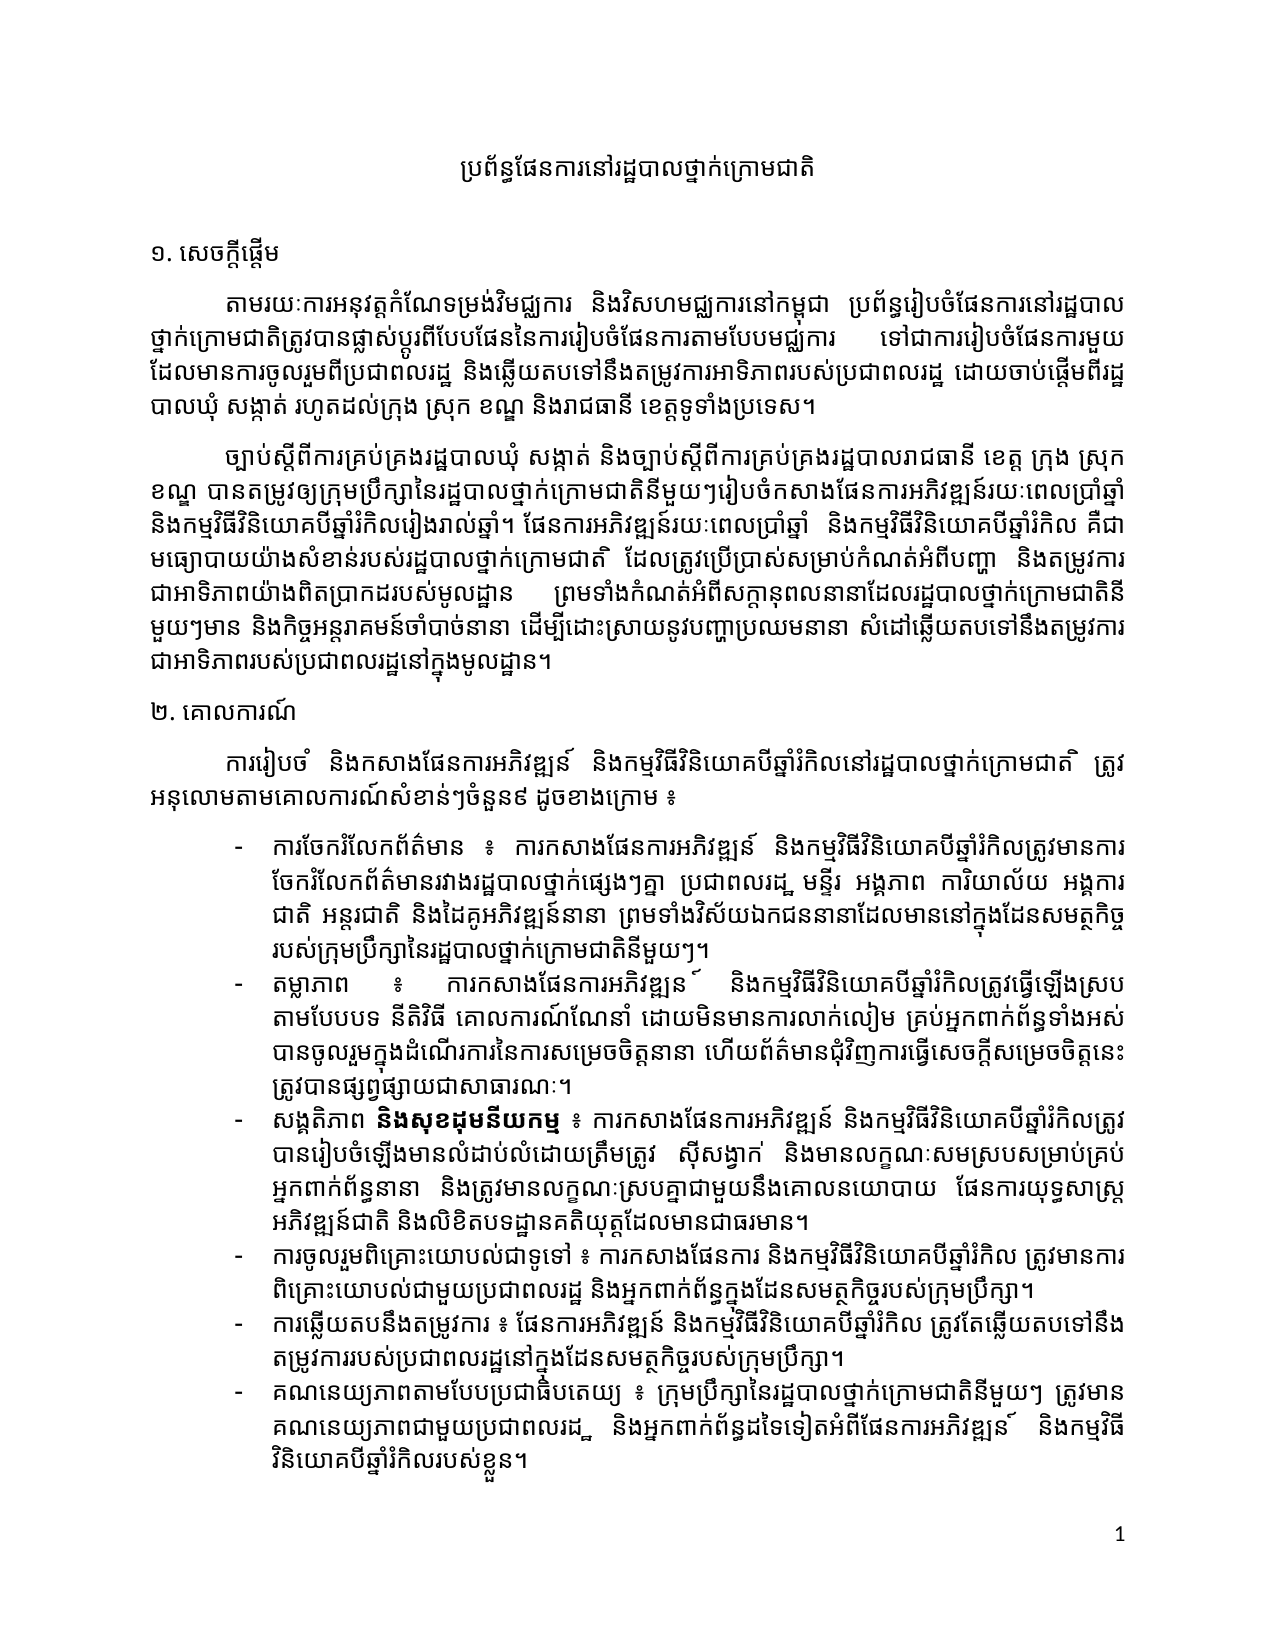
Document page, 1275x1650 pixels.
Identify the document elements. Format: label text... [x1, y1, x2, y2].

list ការឆ្លើយតបនឹងតម្រូវការ ៖ ផែនការអភិវឌ្ឍន៍ និងកម្មវិធីវិនិយោគបីឆ្នាំរំកិល ត្រូវតែ​ឆ្លើយ​​តបទៅនឹងតម្រូវការរបស់ប្រជាពលរដ្ឋនៅក្នុងដែនសមត្ថកិច្ចរបស់ក្រុមប្រឹក្សា។ [234, 1306, 1125, 1374]
list តម្លាភាព ៖ ការកសាងផែនការអភិវឌ្ឍន៍ និងកម្មវិធីវិនិយោគបីឆ្នាំរំកិលត្រូវធ្វើឡើង​ស្រប​តាមបែបបទ នីតិវិធី គោលការណ៍ណែនាំ ដោយមិនមានការលាក់លៀម គ្រប់​អ្នកពាក់​ព័ន្ធ​ទាំង​អស់​បានចូលរួម​ក្នុង​ដំណើរការនៃការសម្រេចចិត្ដនានា ហើយព័ត៌​មាន​​​ជុំវិញការធ្វើ​សេច​ក្ដី​សម្រេចចិត្ដនេះ​ត្រូវ​បានផ្សព្វផ្សាយជាសាធារណៈ។ [234, 965, 1125, 1102]
text ការរៀបចំ និងកសាងផែនការអភិវឌ្ឍន៍ និងកម្មវិធីវិនិយោគបីឆ្នាំរំកិលនៅរដ្ឋបាលថ្នាក់ក្រោមជាតិ ត្រូវអនុលោមតាមគោលការណ៍សំខាន់ៗចំនួន៩ ដូចខាងក្រោម ៖​ [150, 744, 1125, 812]
text ២. គោលការណ៍ [150, 693, 1125, 728]
list ការចែករំលែកព័ត៌មាន ៖ ការកសាងផែនការអភិវឌ្ឍន៍ និងកម្មវិធីវិនិយោគបីឆ្នាំរំកិលត្រូវ​មានការចែករំលែកព័ត៌មានរវាងរដ្ឋបាលថ្នាក់ផ្សេងៗគ្នា ប្រជាពល​រដ្ឋ ​មន្ទីរ អង្គភាព ការិ​យាល័យ អង្គការជាតិ អន្ដរជាតិ និងដៃគូអភិវឌ្ឍន៍នានា ព្រមទាំងវិស័យ​ឯកជននានាដែល​មាននៅក្នុងដែនសមត្ថកិច្ចរបស់ក្រុមប្រឹក្សានៃរដ្ឋបាលថ្នាក់ក្រោមជាតិនីមួយៗ។ [234, 829, 1125, 965]
text ប្រព័ន្ធផែនការនៅរដ្ឋបាលថ្នាក់ក្រោមជាតិ​ [150, 150, 1125, 184]
list ការចូលរួមពិគ្រោះយោបល់ជាទូទៅ ៖ ការកសាងផែនការ និងកម្មវិធីវិនិយោគបីឆ្នាំរំកិល​ ត្រូវមានការពិគ្រោះយោបល់ជាមួយប្រជាពលរដ្ឋ និងអ្នកពាក់ព័ន្ធក្នុង​ដែន​សមត្ថ​កិច្ច​របស់​ក្រុមប្រឹក្សា។ [234, 1238, 1125, 1306]
text ១. សេចក្តីផ្តើម [150, 235, 1125, 269]
text ច្បាប់ស្តីពីការគ្រប់គ្រង​រដ្ឋ​បាល​​ឃុំ សង្កាត់ និងច្បាប់ស្តីពីការគ្រប់គ្រងរដ្ឋបាលរាជធានី ខេត្ត ក្រុង ស្រុក ខណ្ឌ ​បានតម្រូវឲ្យ​ក្រុមប្រឹក្សា​នៃរដ្ឋបាល​ថ្នាក់ក្រោមជាតិនីមួយៗរៀបចំកសាងផែនការ​អភិវឌ្ឍ​​ន៍រយៈពេលប្រាំឆ្នាំ ​និង​កម្មវិធី​វិនិយោគបីឆ្នាំរំកិលរៀងរាល់ឆ្នាំ​។ ផែនការអភិវឌ្ឍន៍រយៈពេលប្រាំឆ្នាំ និង​កម្ម​វិធី​​​វិនិយោគបីឆ្នាំរំកិល គឺជាមធ្យោបាយយ៉ាងសំខាន់របស់​រដ្ឋបាល​ថ្នាក់​ក្រោមជាតិ ដែលត្រូវប្រើប្រាស់សម្រាប់កំណត់​អំពី​បញ្ហា និងតម្រូវការជាអាទិភាពយ៉ាងពិតប្រាកដ​របស់​​មូលដ្ឋាន ព្រមទាំងកំណត់អំពី​សក្តានុពល​នានាដែលរដ្ឋបាលថ្នាក់ក្រោមជាតិនីមួយៗមាន និងកិច្ចអន្តរាគមន៍ចាំបាច់នានា ដើម្បីដោះ​ស្រាយនូវបញ្ហាប្រឈមនានា សំដៅឆ្លើយតបទៅនឹងតម្រូវការ​ជា​អាទិ​ភាពរបស់ប្រជាពលរដ្ឋនៅក្នុងមូលដ្ឋាន។ [150, 438, 1125, 677]
list សង្គតិភាព និងសុខដុមនីយកម្ម ៖ ការកសាងផែនការអភិវឌ្ឍន៍ និងកម្មវិធីវិនិ​យោគបីឆ្នាំរំកិល​ត្រូវ​បានរៀបចំឡើងមានលំដាប់លំដោយត្រឹមត្រូវ ស៊ីសង្វាក់ និងមានលក្ខណៈ​​​សម​ស្រប​​សម្រាប់​គ្រប់អ្នកពាក់ព័ន្ធនានា និងត្រូវមានលក្ខណៈស្របគ្នាជាមួយនឹងគោលនយោ​បាយ ផែនការ​យុទ្ធសាស្ដ្រអភិវឌ្ឍន៍ជាតិ និងលិខិតបទដ្ឋានគតិយុត្តដែលមានជាធរមាន។ [234, 1102, 1125, 1238]
text តាមរយៈការអនុវត្តកំណែទម្រង់វិមជ្ឈការ និងវិសហមជ្ឈការនៅកម្ពុជា ប្រព័ន្ធរៀបចំផែនការនៅរដ្ឋបាលថ្នាក់ក្រោមជាតិត្រូវបានផ្លាស់ប្តូរពីបែបផែននៃការរៀបចំផែនការតាមបែបមជ្ឈការ ទៅជាការរៀបចំផែនការមួយដែលមានការចូលរួមពីប្រជាពលរដ្ឋ និងឆ្លើយតបទៅនឹងតម្រូវការអាទិភាពរបស់ប្រជាពលរដ្ឋ ដោយចាប់ផ្តើមពីរដ្ឋបាលឃុំ សង្កាត់ រហូតដល់ក្រុង ស្រុក ខណ្ឌ និងរាជធានី ខេត្តទូទាំងប្រទេស។ [150, 286, 1125, 422]
list គណនេយ្យភាពតាមបែបប្រជាធិបតេយ្យ ៖ ក្រុមប្រឹក្សានៃរដ្ឋបាលថ្នាក់ក្រោមជាតិនីមួយៗ ត្រូវមានគណនេយ្យភាពជាមួយប្រជាពលរដ្ឋ និងអ្នកពាក់ព័ន្ធដទៃទៀតអំពីផែនការអភិវឌ្ឍន៍ និងកម្មវិធីវិនិយោគបីឆ្នាំរំកិលរបស់ខ្លួន។​ [234, 1374, 1125, 1476]
